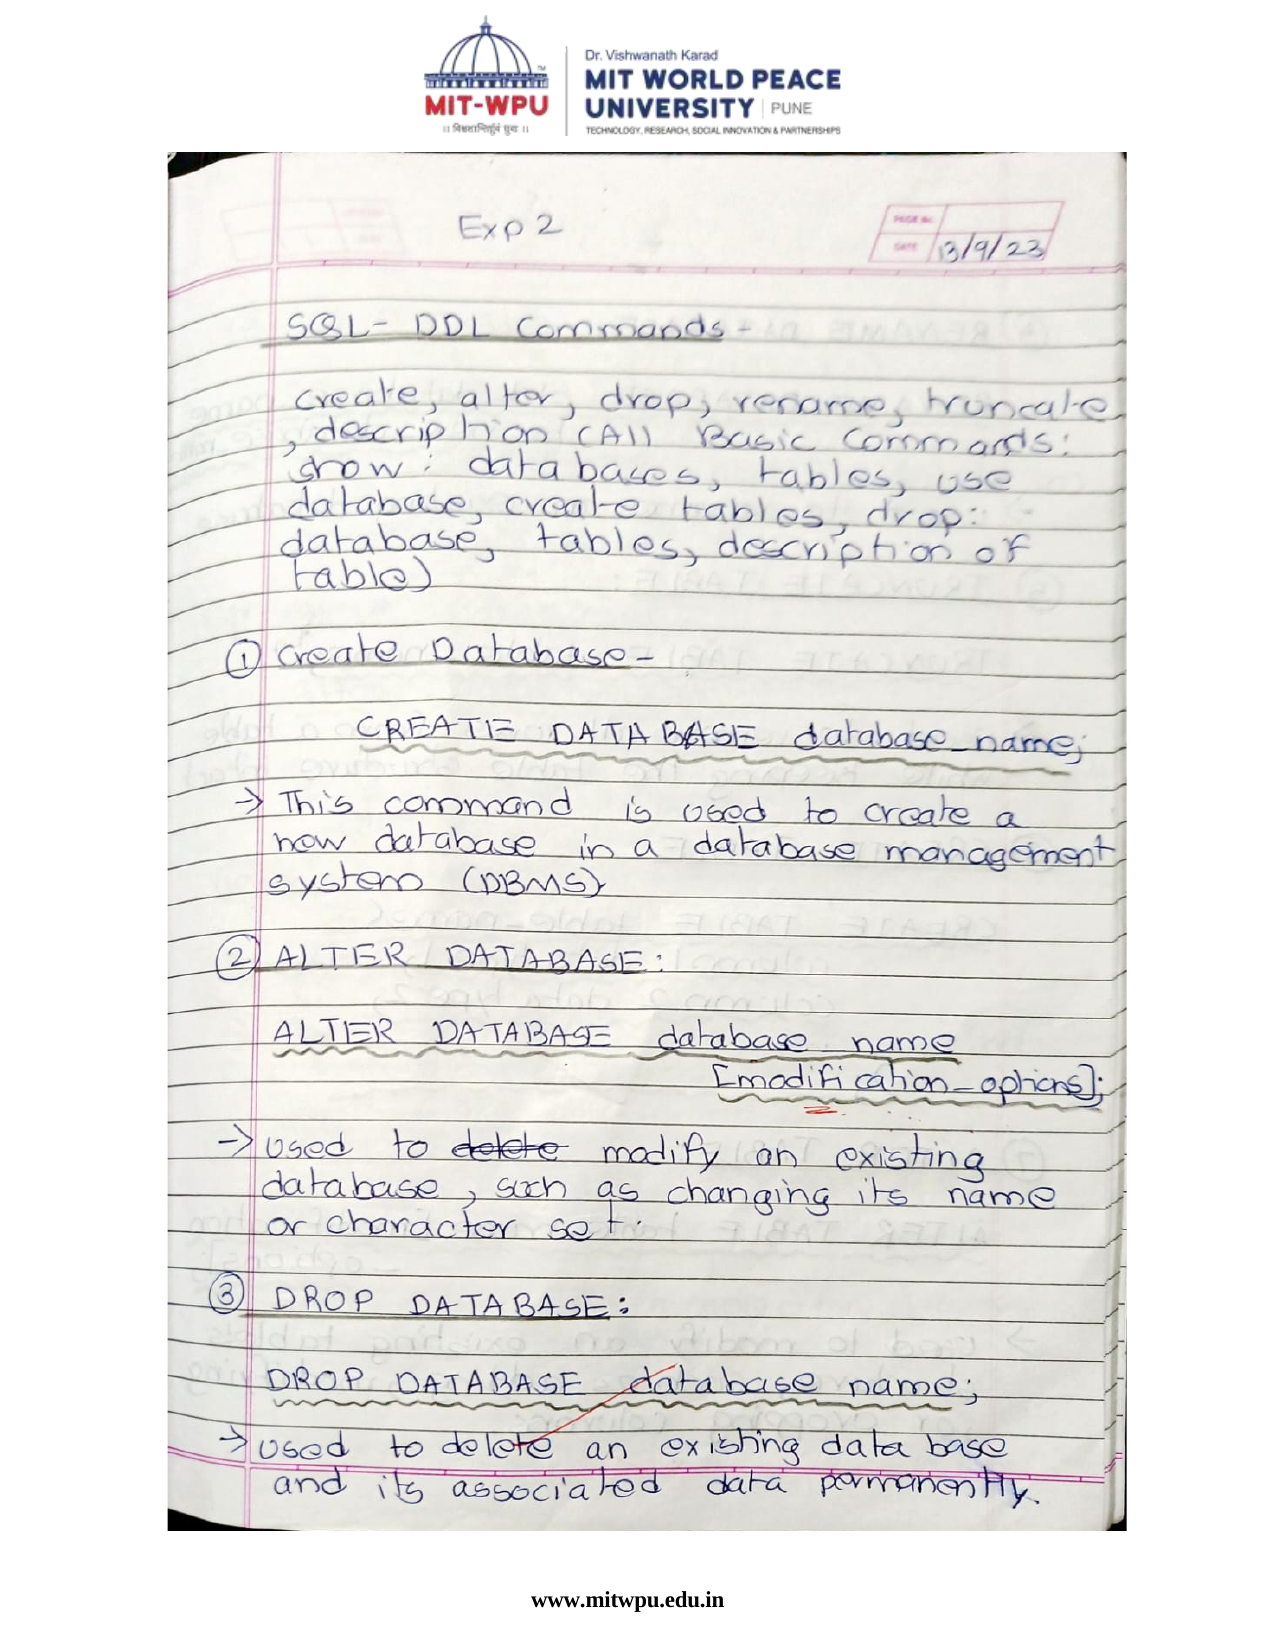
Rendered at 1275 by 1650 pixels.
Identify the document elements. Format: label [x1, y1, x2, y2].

picture [167, 152, 1127, 1529]
picture [423, 15, 841, 136]
